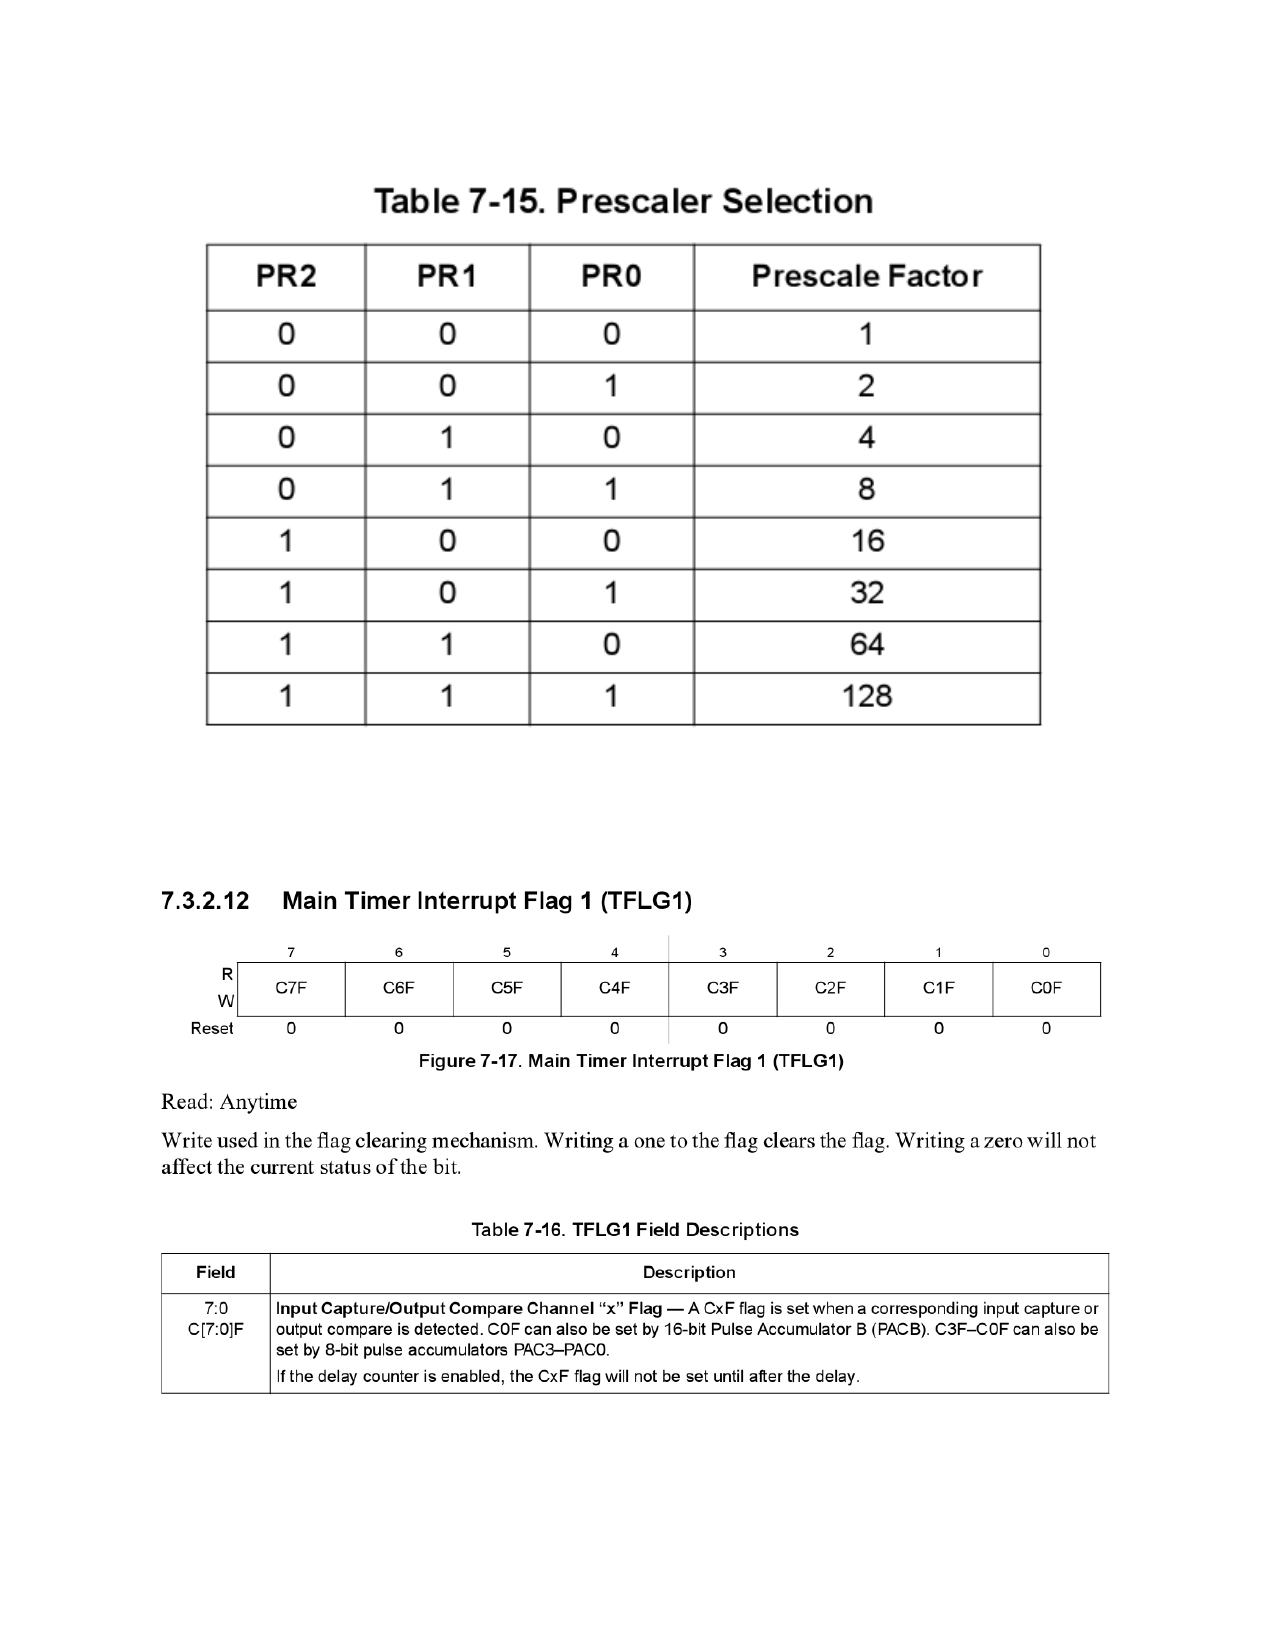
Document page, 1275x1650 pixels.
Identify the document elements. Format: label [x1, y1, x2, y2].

picture [150, 150, 1093, 754]
picture [150, 884, 1125, 1192]
picture [150, 1216, 1125, 1410]
